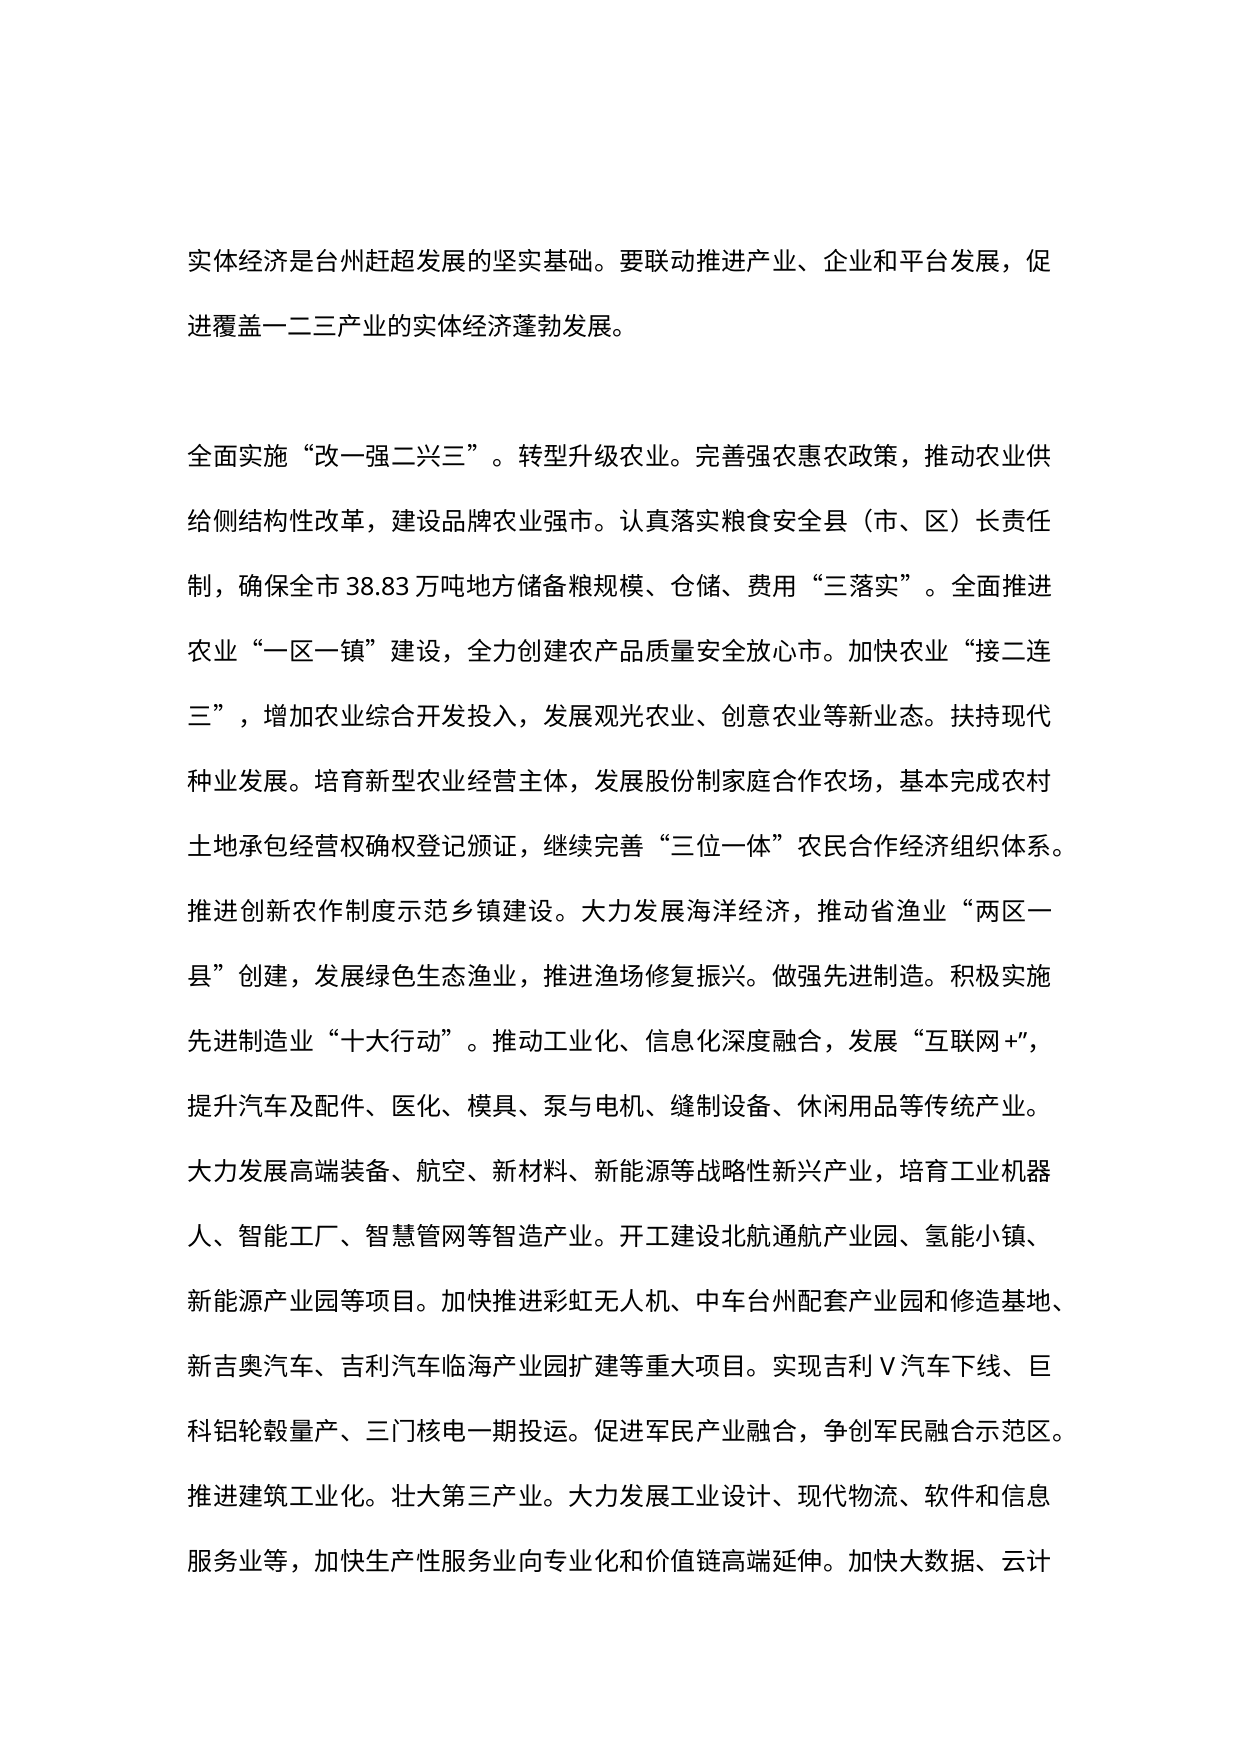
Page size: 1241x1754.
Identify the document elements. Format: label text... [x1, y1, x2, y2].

text 实体经济是台州赶超发展的坚实基础。要联动推进产业、企业和平台发展，促进覆盖一二三产业的实体经济蓬勃发展。 [187, 227, 1053, 357]
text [187, 422, 1053, 1592]
